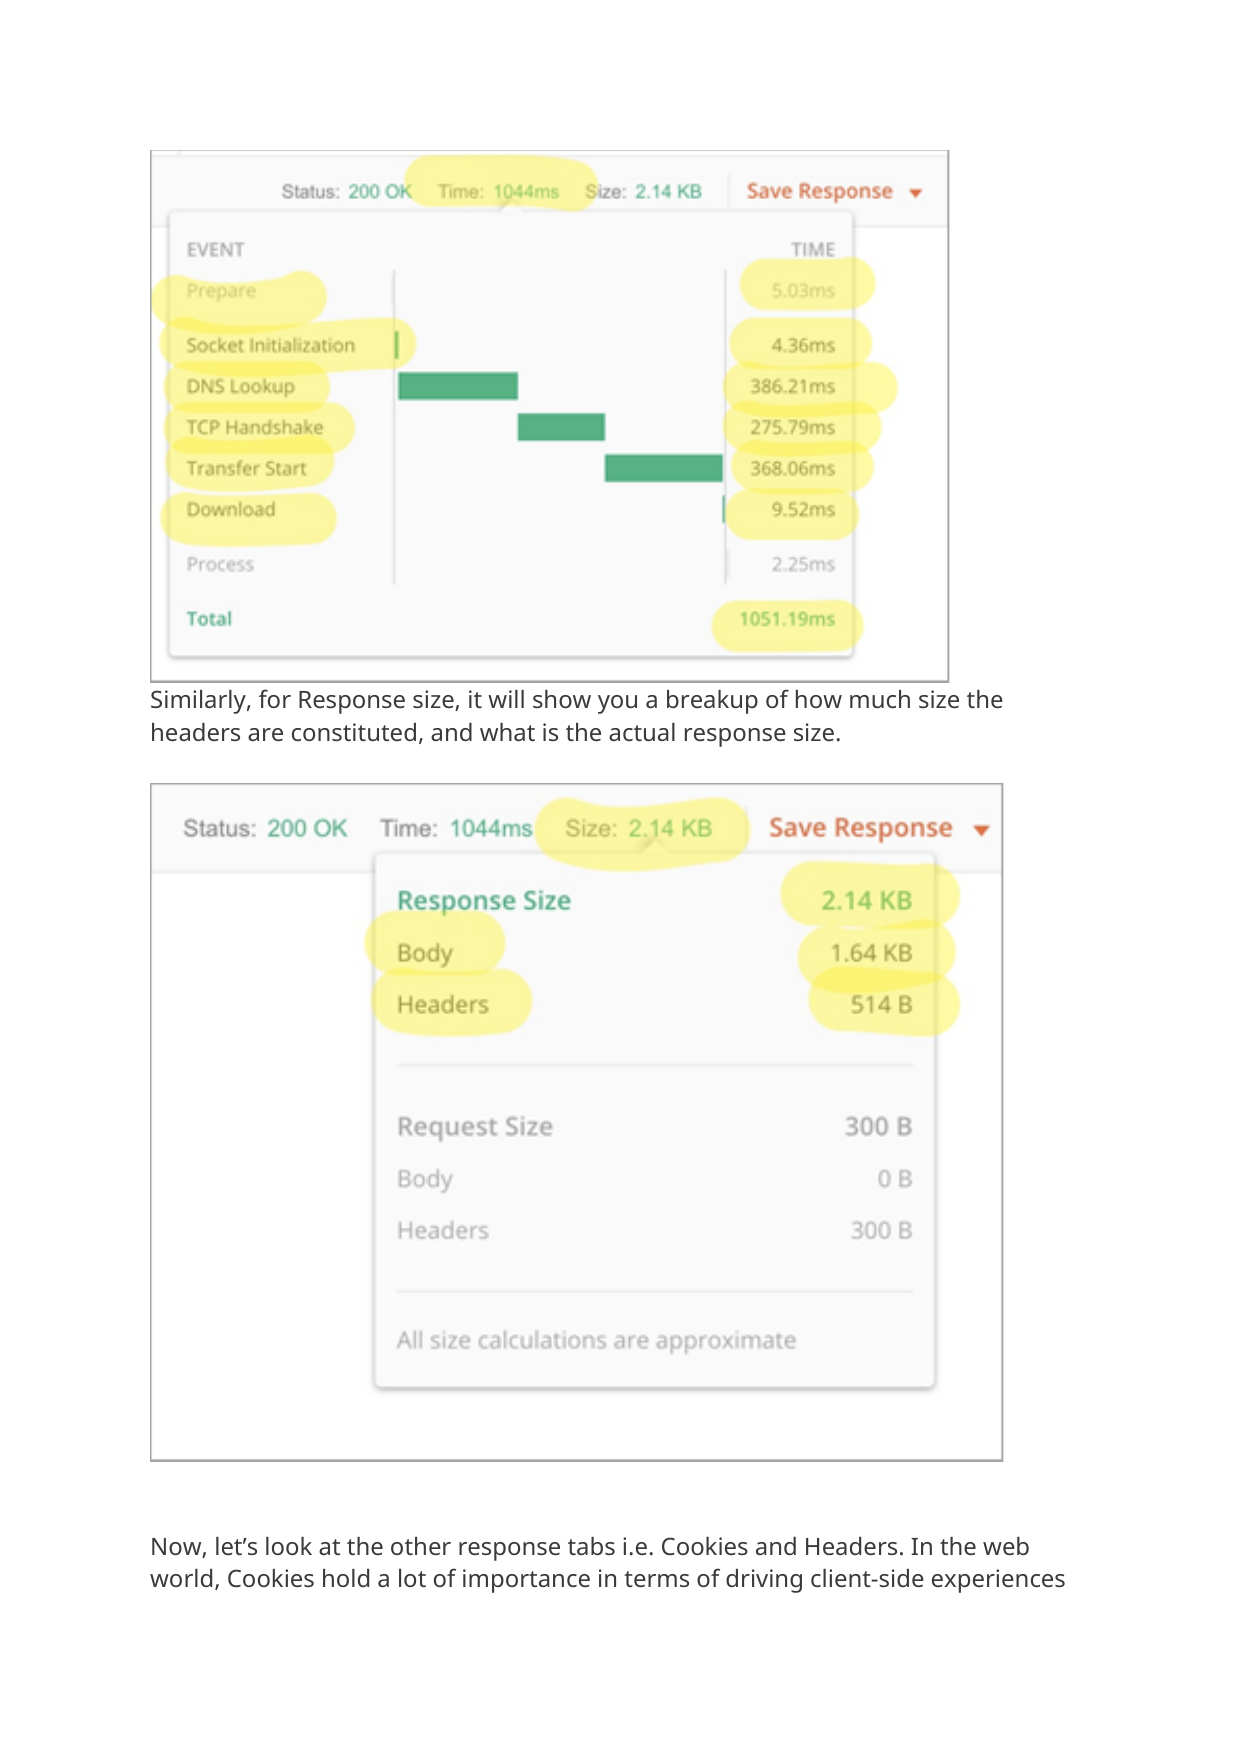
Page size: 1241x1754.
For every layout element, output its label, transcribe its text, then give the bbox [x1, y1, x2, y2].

text Similarly, for Response size, it will show you a breakup of how much size the headers are constituted, and what is the actual response size. [150, 683, 1090, 748]
picture [150, 150, 950, 683]
picture [150, 783, 1004, 1462]
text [150, 1529, 1090, 1595]
